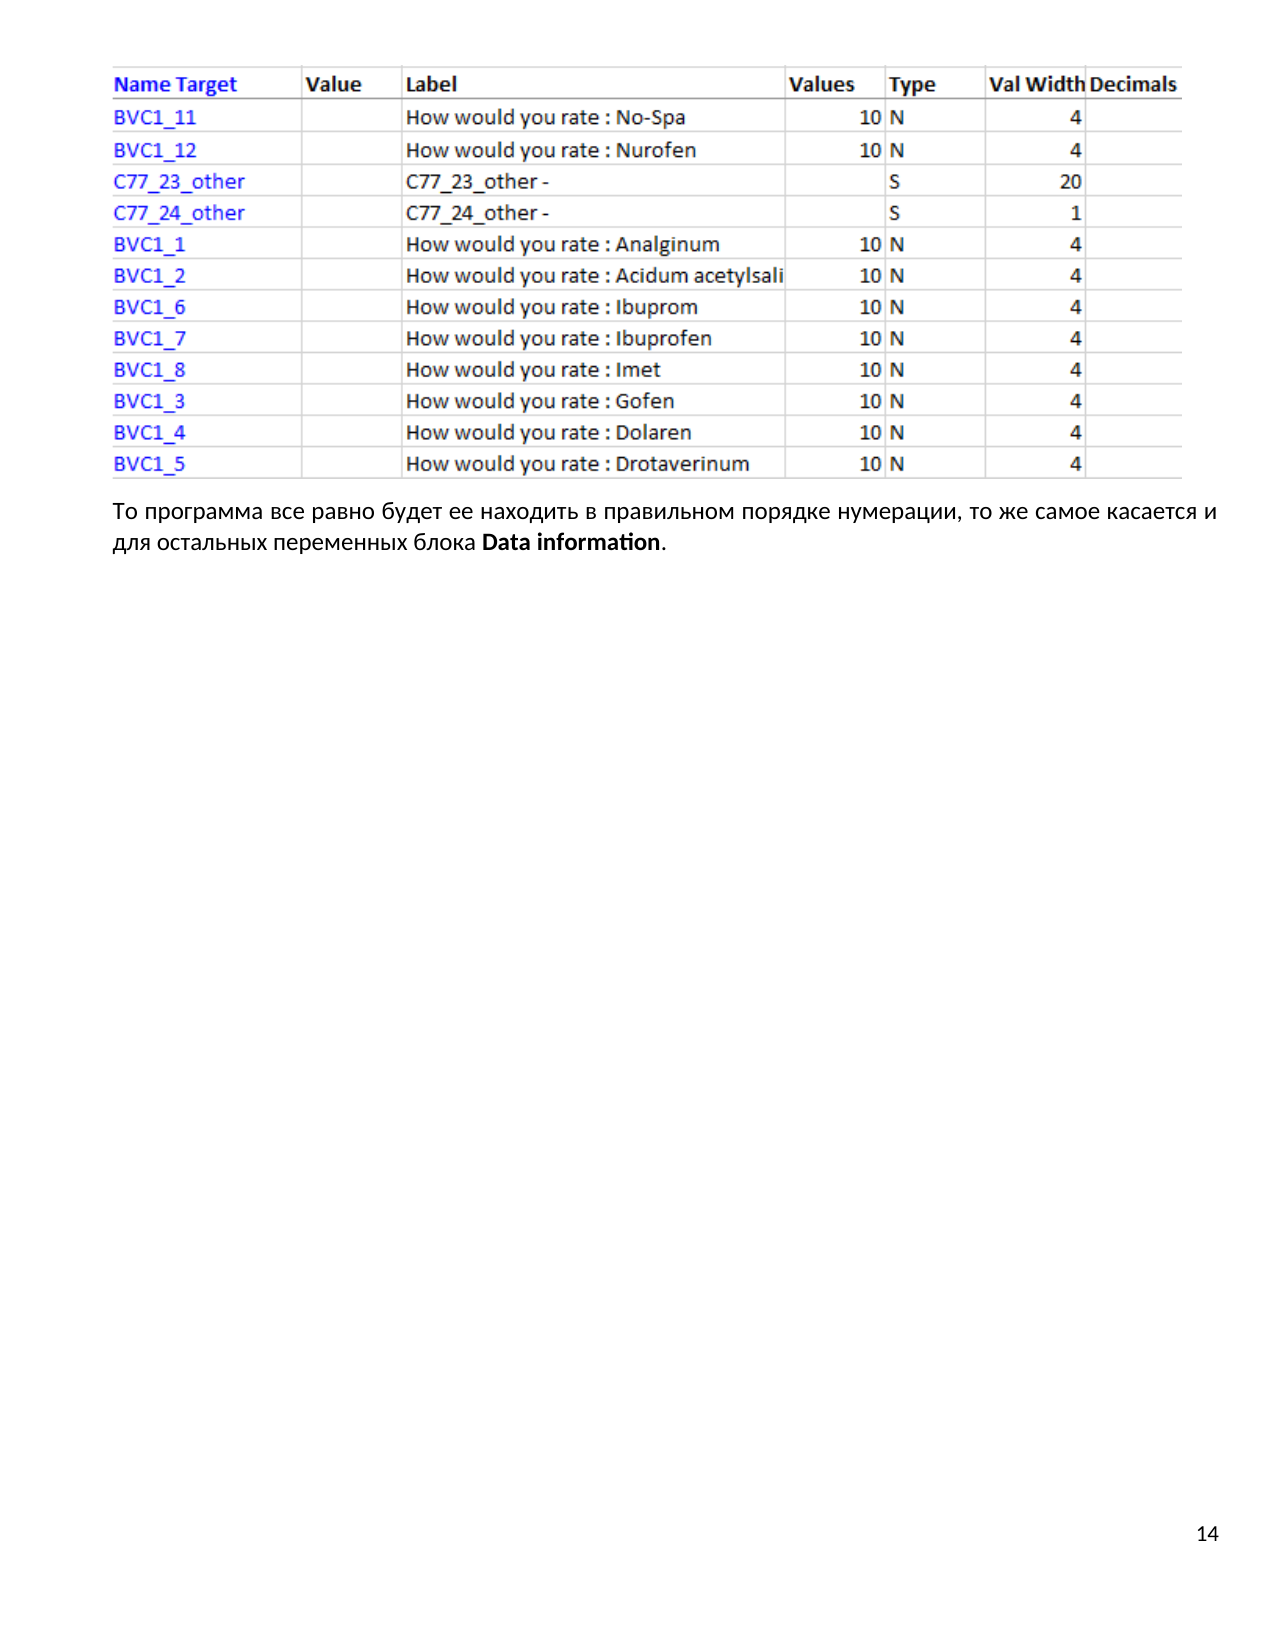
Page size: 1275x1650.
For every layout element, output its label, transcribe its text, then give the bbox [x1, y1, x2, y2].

picture [112, 65, 1182, 479]
text То программа все равно будет ее находить в правильном порядке нумерации, то же самое касается и для остальных переменных блока Data information. [112, 495, 1219, 556]
